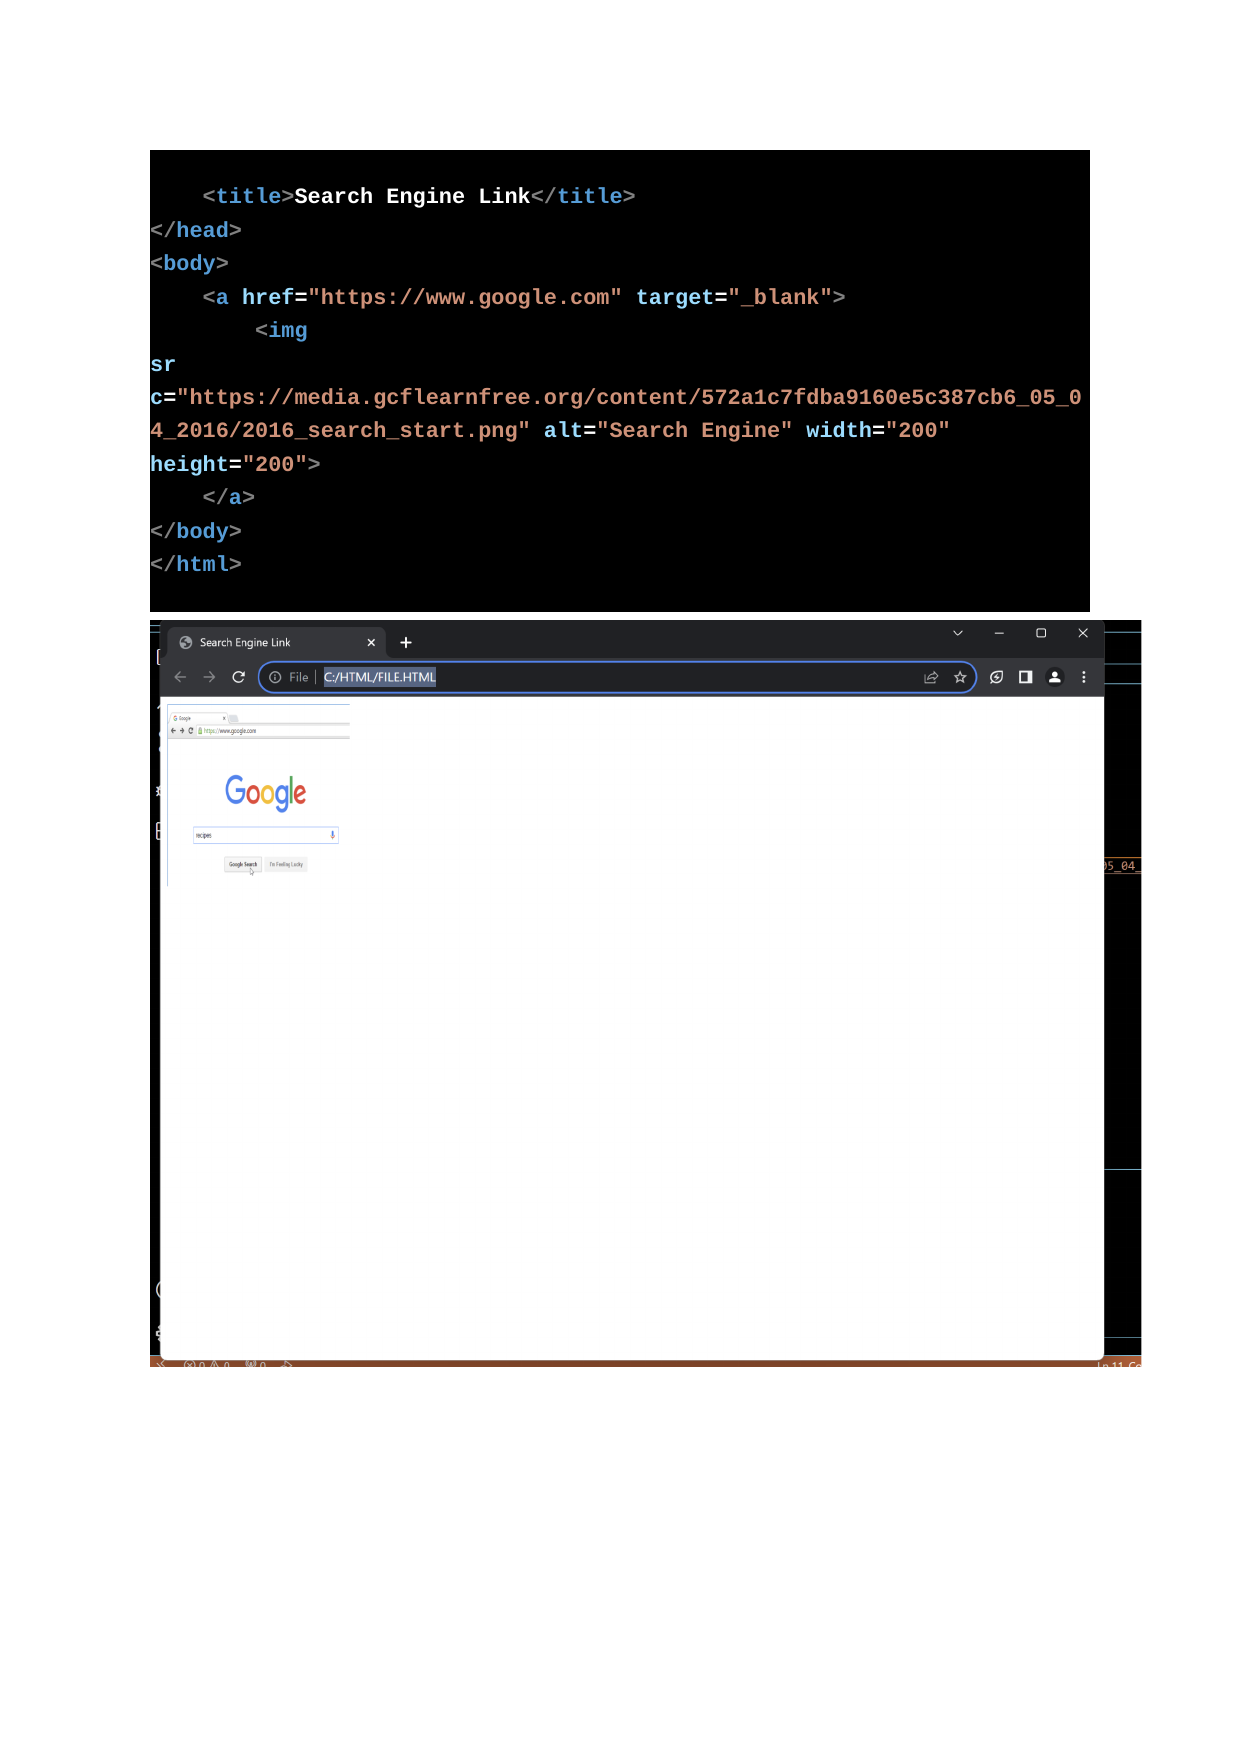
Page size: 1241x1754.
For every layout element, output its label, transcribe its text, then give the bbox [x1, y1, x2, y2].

picture [150, 620, 1142, 1367]
text <a href="https://www.google.com" target="_blank"> [150, 286, 1090, 311]
text </body> [150, 520, 1090, 545]
text </a> [150, 486, 1090, 511]
text <img src="https://media.gcflearnfree.org/content/572a1c7fdba9160e5c387cb6_05_04_2016/2016_search_start.png" alt="Search Engine" width="200" height="200"> [150, 319, 1090, 478]
text </head> [150, 219, 1090, 244]
text <body> [150, 252, 1090, 277]
text </html> [150, 553, 1090, 578]
text <title>Search Engine Link</title> [150, 186, 1090, 210]
